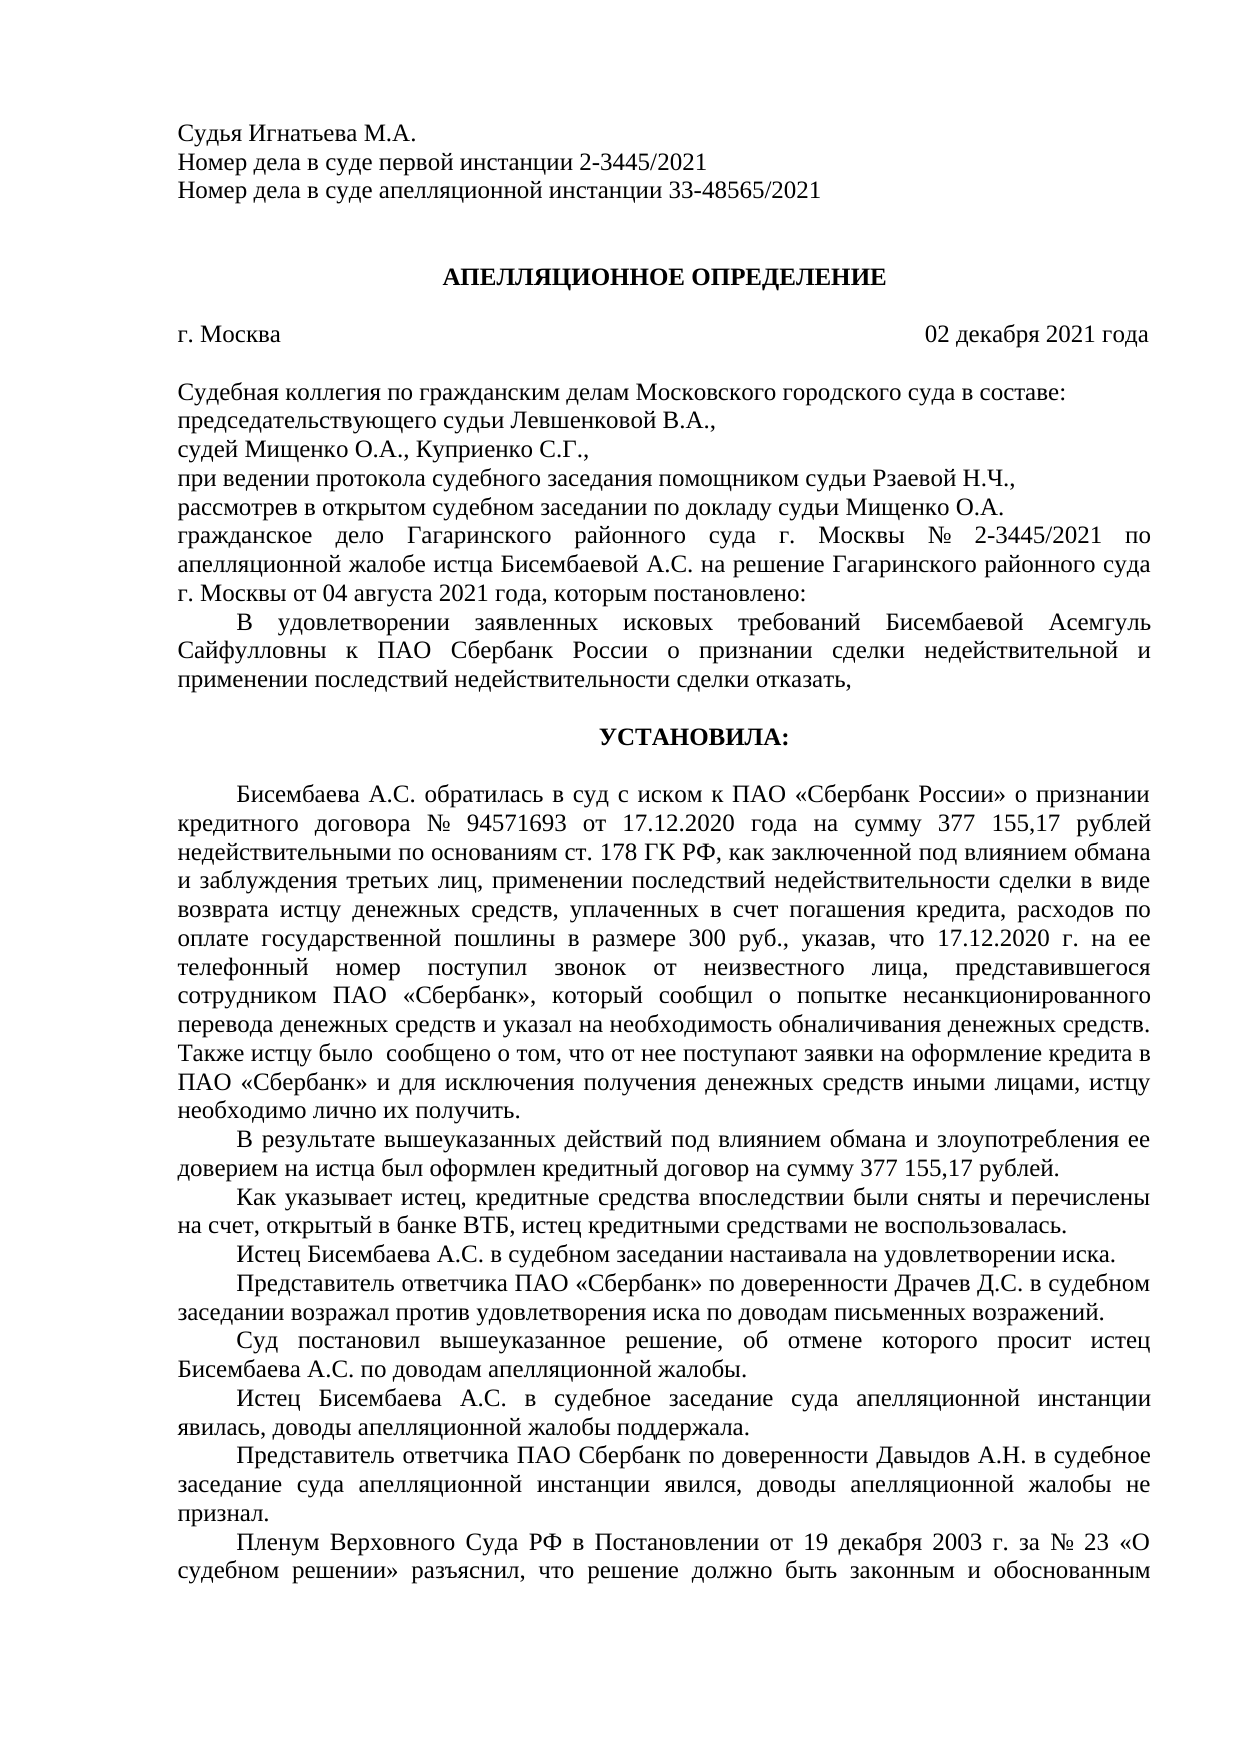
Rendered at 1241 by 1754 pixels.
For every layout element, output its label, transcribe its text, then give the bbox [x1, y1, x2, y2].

text г. Москва 02 декабря 2021 года [177, 319, 1152, 348]
text Истец Бисембаева А.С. в судебное заседание суда апелляционной инстанции явилась, доводы апелляционной жалобы поддержала. [177, 1383, 1152, 1441]
text Бисембаева А.С. обратилась в суд с иском к ПАО «Сбербанк России» о признании кредитного договора № 94571693 от 17.12.2020 года на сумму 377 155,17 рублей недействительными по основаниям ст. 178 ГК РФ, как заключенной под влиянием обмана и заблуждения третьих лиц, применении последствий недействительности сделки в виде возврата истцу денежных средств, уплаченных в счет погашения кредита, расходов по оплате государственной пошлины в размере 300 руб., указав, что 17.12.2020 г. на ее телефонный номер поступил звонок от неизвестного лица, представившегося сотрудником ПАО «Сбербанк», который сообщил о попытке несанкционированного перевода денежных средств и указал на необходимость обналичивания денежных средств. Также истцу было сообщено о том, что от нее поступают заявки на оформление кредита в ПАО «Сбербанк» и для исключения получения денежных средств иными лицами, истцу необходимо лично их получить. [177, 779, 1152, 1124]
text Номер дела в суде первой инстанции 2-3445/2021 [177, 147, 1152, 176]
text АПЕЛЛЯЦИОННОЕ ОПРЕДЕЛЕНИЕ [177, 262, 1152, 291]
text рассмотрев в открытом судебном заседании по докладу судьи Мищенко О.А. [177, 492, 1152, 521]
text Как указывает истец, кредитные средства впоследствии были сняты и перечислены на счет, открытый в банке ВТБ, истец кредитными средствами не воспользовалась. [177, 1182, 1152, 1239]
text Суд постановил вышеуказанное решение, об отмене которого просит истец Бисембаева А.С. по доводам апелляционной жалобы. [177, 1326, 1152, 1383]
text Судебная коллегия по гражданским делам Московского городского суда в составе: [177, 377, 1152, 406]
text председательствующего судьи Левшенковой В.А., [177, 406, 1152, 434]
text Представитель ответчика ПАО «Сбербанк» по доверенности Драчев Д.С. в судебном заседании возражал против удовлетворения иска по доводам письменных возражений. [177, 1268, 1152, 1326]
text при ведении протокола судебного заседания помощником судьи Рзаевой Н.Ч., [177, 463, 1152, 492]
text гражданское дело Гагаринского районного суда г. Москвы № 2-3445/2021 по апелляционной жалобе истца Бисембаевой А.С. на решение Гагаринского районного суда г. Москвы от 04 августа 2021 года, которым постановлено: [177, 521, 1152, 607]
text судей Мищенко О.А., Куприенко С.Г., [177, 434, 1152, 463]
text В результате вышеуказанных действий под влиянием обмана и злоупотребления ее доверием на истца был оформлен кредитный договор на сумму 377 155,17 рублей. [177, 1124, 1152, 1182]
text В удовлетворении заявленных исковых требований Бисембаевой Асемгуль Сайфулловны к ПАО Сбербанк России о признании сделки недействительной и применении последствий недействительности сделки отказать, [177, 607, 1152, 693]
text УСТАНОВИЛА: [177, 722, 1152, 751]
text Представитель ответчика ПАО Сбербанк по доверенности Давыдов А.Н. в судебное заседание суда апелляционной инстанции явился, доводы апелляционной жалобы не признал. [177, 1441, 1152, 1527]
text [177, 1527, 1152, 1584]
text Истец Бисембаева А.С. в судебном заседании настаивала на удовлетворении иска. [177, 1239, 1152, 1268]
text Номер дела в суде апелляционной инстанции 33-48565/2021 [177, 176, 1152, 204]
text Судья Игнатьева М.А. [177, 118, 1152, 147]
